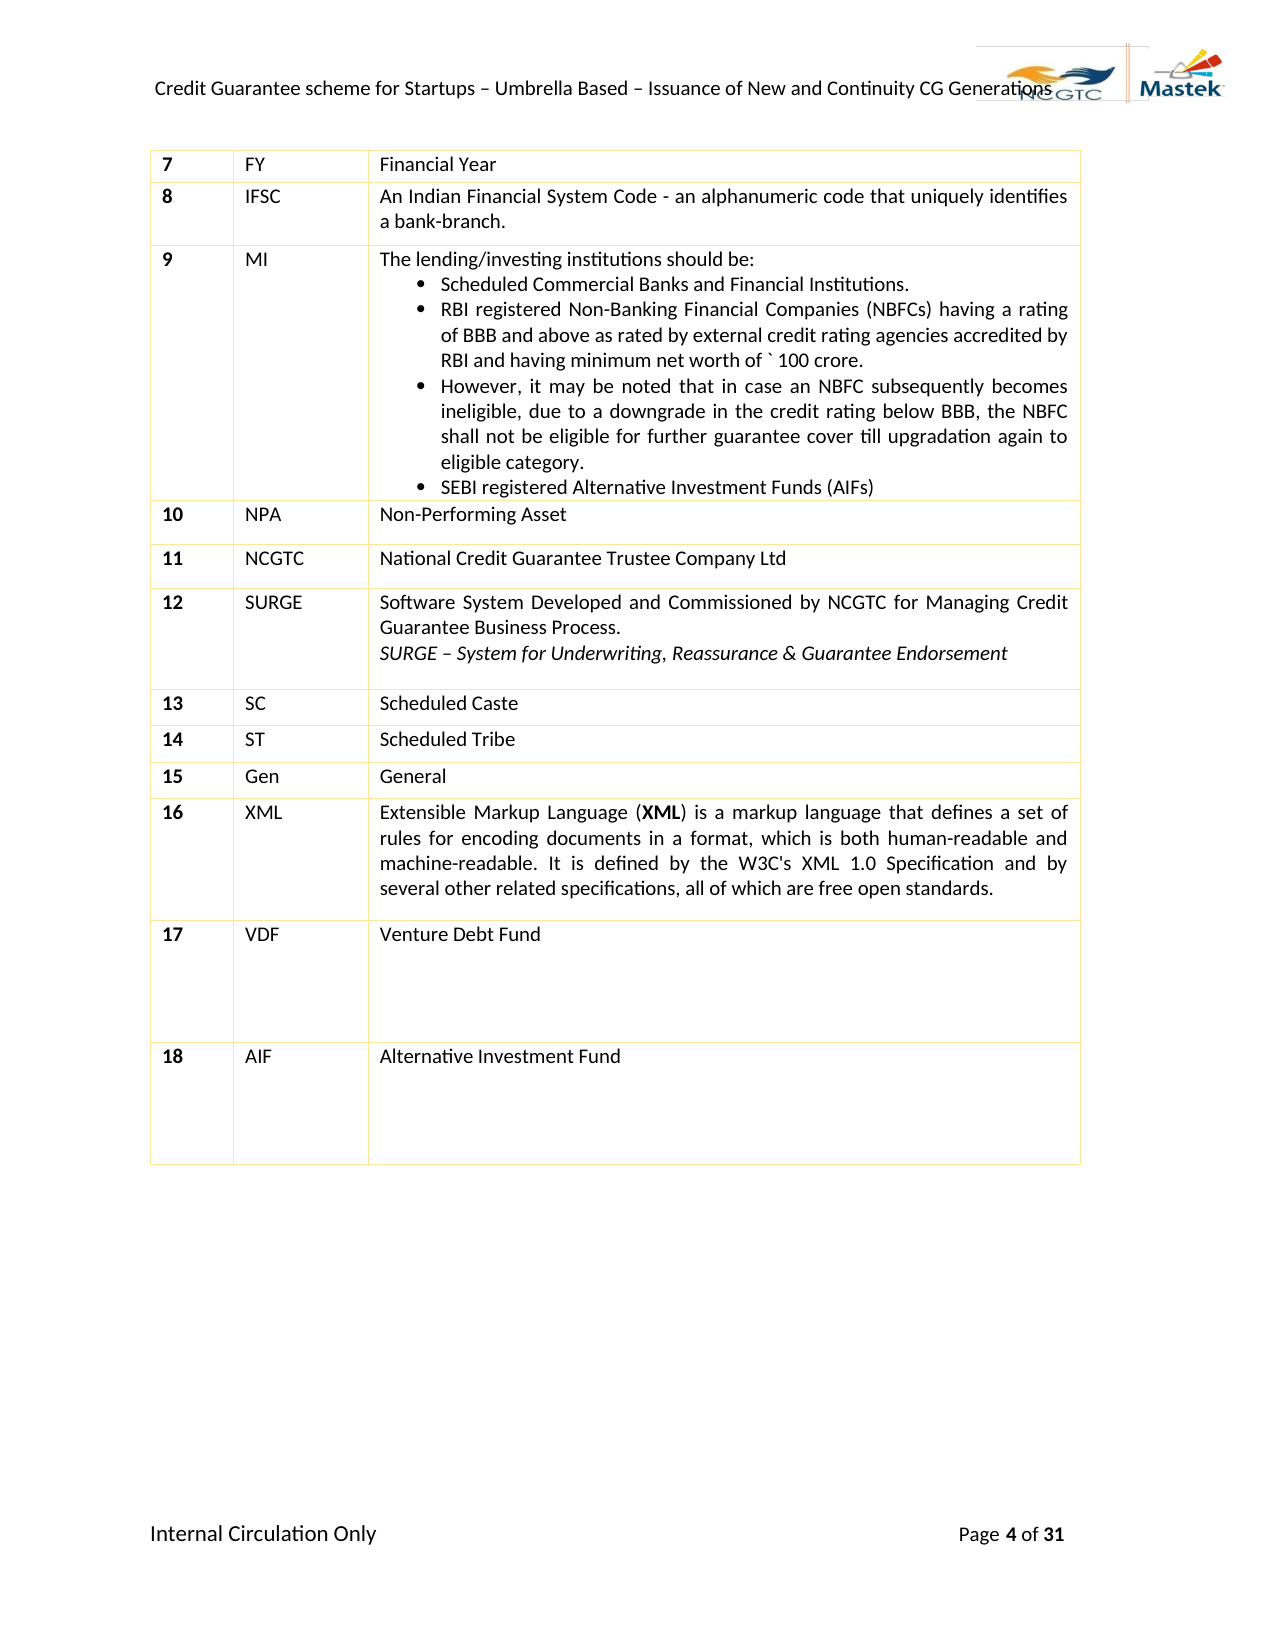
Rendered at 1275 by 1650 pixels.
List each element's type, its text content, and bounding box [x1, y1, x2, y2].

table_cell 7 [151, 151, 233, 182]
table_cell 14 [151, 726, 233, 762]
table_cell 15 [151, 763, 233, 798]
table_cell NPA [234, 501, 368, 544]
table_cell General [369, 763, 1080, 798]
table_cell An Indian Financial System Code - an alphanumeric code that uniquely identifies a bank-branch. [369, 183, 1080, 245]
table_cell 8 [151, 183, 233, 245]
table_cell 12 [151, 589, 233, 689]
table_cell Software System Developed and Commissioned by NCGTC for Managing Credit Guarantee Business Process. SURGE – System for Underwriting, Reassurance & Guarantee Endorsement [369, 589, 1080, 689]
table_cell FY [234, 151, 368, 182]
table_cell NCGTC [234, 545, 368, 588]
table_cell Scheduled Tribe [369, 726, 1080, 762]
table_cell 9 [151, 246, 233, 500]
table_cell SURGE [234, 589, 368, 689]
table_cell 13 [151, 690, 233, 725]
table_cell ST [234, 726, 368, 762]
table_cell Financial Year [369, 151, 1080, 182]
table_cell Scheduled Caste [369, 690, 1080, 725]
table_cell 10 [151, 501, 233, 544]
table_cell VDF [234, 921, 368, 1042]
table_cell 16 [151, 799, 233, 920]
table_cell 18 [151, 1043, 233, 1164]
table_cell The lending/investing institutions should be: Scheduled Commercial Banks and Financial Institutions. RBI registered Non-Banking Financial Companies (NBFCs) having a rating of BBB and above as rated by external credit rating agencies accredited by RBI and having minimum net worth of ` 100 crore. However, it may be noted that in case an NBFC subsequently becomes ineligible, due to a downgrade in the credit rating below BBB, the NBFC shall not be eligible for further guarantee cover till upgradation again to eligible category. SEBI registered Alternative Investment Funds (AIFs) [369, 246, 1080, 500]
table_cell 11 [151, 545, 233, 588]
table_cell Venture Debt Fund [369, 921, 1080, 1042]
table_cell Alternative Investment Fund [369, 1043, 1080, 1164]
table_cell SC [234, 690, 368, 725]
table_cell Gen [234, 763, 368, 798]
picture [975, 43, 1225, 103]
table_cell 17 [151, 921, 233, 1042]
table_cell MI [234, 246, 368, 500]
table_cell IFSC [234, 183, 368, 245]
table_cell Non-Performing Asset [369, 501, 1080, 544]
table_cell XML [234, 799, 368, 920]
table_cell AIF [234, 1043, 368, 1164]
table_cell Extensible Markup Language (XML) is a markup language that defines a set of rules for encoding documents in a format, which is both human-readable and machine-readable. It is defined by the W3C's XML 1.0 Specification and by several other related specifications, all of which are free open standards. [369, 799, 1080, 920]
table_cell National Credit Guarantee Trustee Company Ltd [369, 545, 1080, 588]
